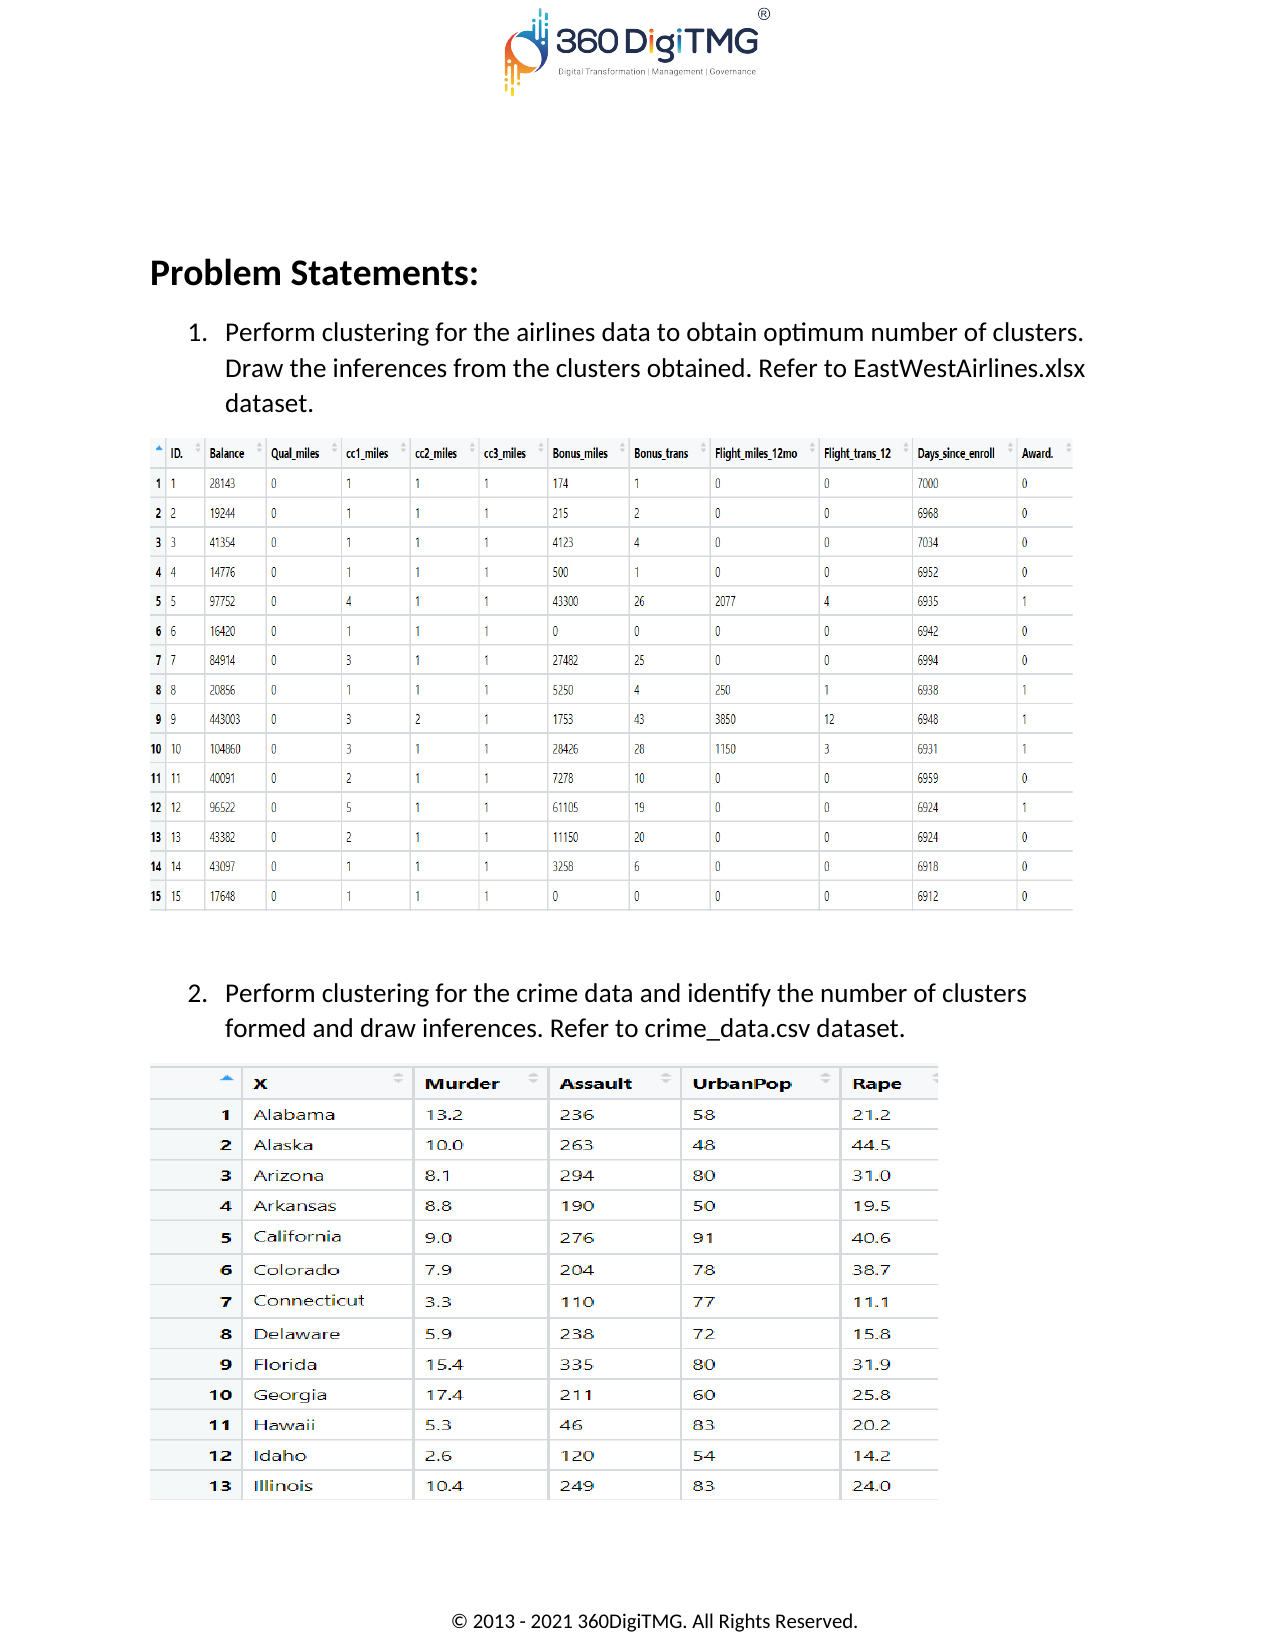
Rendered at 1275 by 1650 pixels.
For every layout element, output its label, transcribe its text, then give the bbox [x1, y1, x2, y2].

picture [500, 3, 774, 101]
picture [150, 438, 1073, 911]
picture [150, 1063, 939, 1500]
list Perform clustering for the airlines data to obtain optimum number of clusters. Draw the inferences from the clusters obtained. Refer to EastWestAirlines.xlsx dataset. [187, 315, 1125, 419]
list Perform clustering for the crime data and identify the number of clusters formed and draw inferences. Refer to crime_data.csv dataset. [187, 976, 1125, 1044]
text Problem Statements: [150, 249, 1125, 295]
